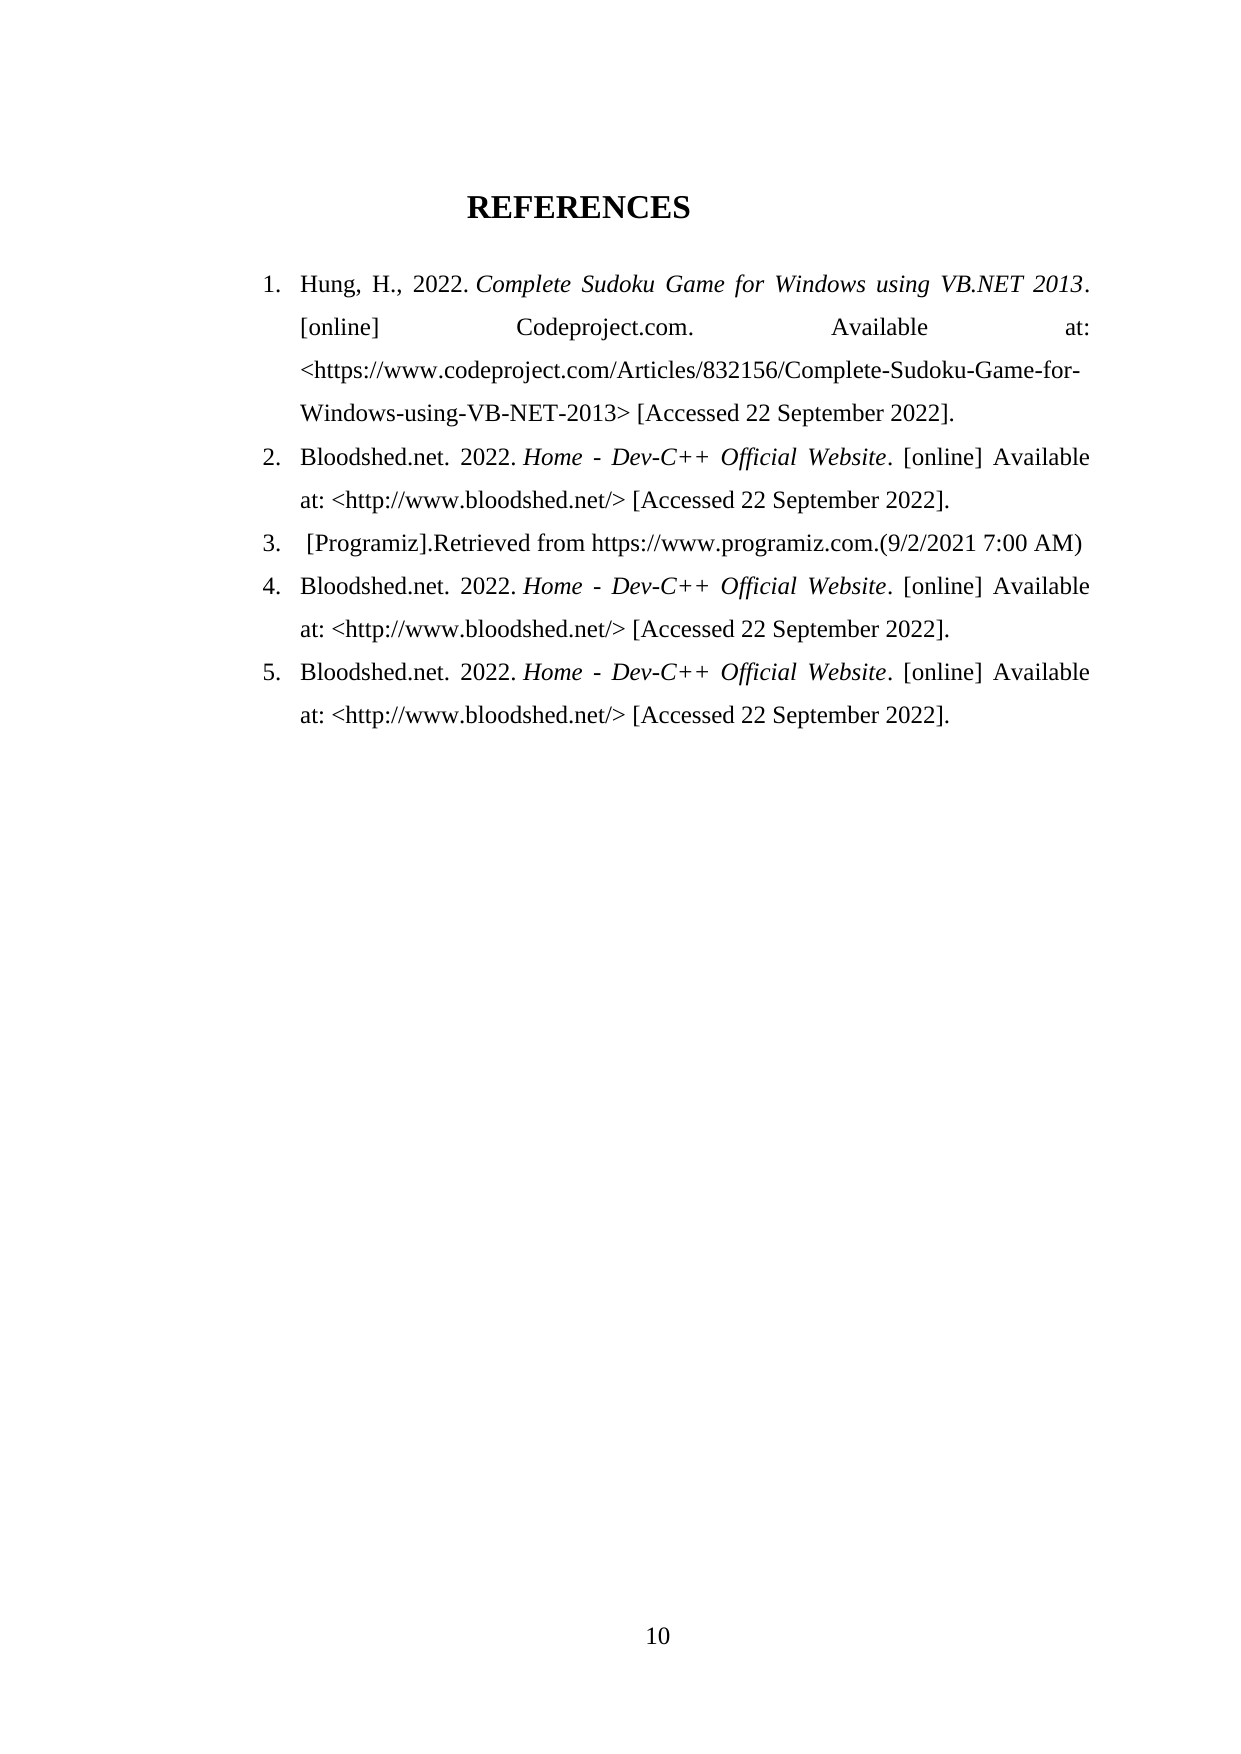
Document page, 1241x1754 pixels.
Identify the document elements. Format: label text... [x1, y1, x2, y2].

list [Programiz].Retrieved from https://www.programiz.com.(9/2/2021 7:00 AM) [262, 528, 1090, 557]
list Bloodshed.net. 2022. Home - Dev-C++ Official Website. [online] Available at: <http://www.bloodshed.net/> [Accessed 22 September 2022]. [262, 657, 1090, 729]
subtitle REFERENCES [225, 187, 1090, 226]
list Hung, H., 2022. Complete Sudoku Game for Windows using VB.NET 2013. [online] Codeproject.com. Available at: <https://www.codeproject.com/Articles/832156/Complete-Sudoku-Game-for-Windows-using-VB-NET-2013> [Accessed 22 September 2022]. [262, 269, 1090, 427]
list Bloodshed.net. 2022. Home - Dev-C++ Official Website. [online] Available at: <http://www.bloodshed.net/> [Accessed 22 September 2022]. [262, 571, 1090, 643]
list Bloodshed.net. 2022. Home - Dev-C++ Official Website. [online] Available at: <http://www.bloodshed.net/> [Accessed 22 September 2022]. [262, 442, 1090, 513]
